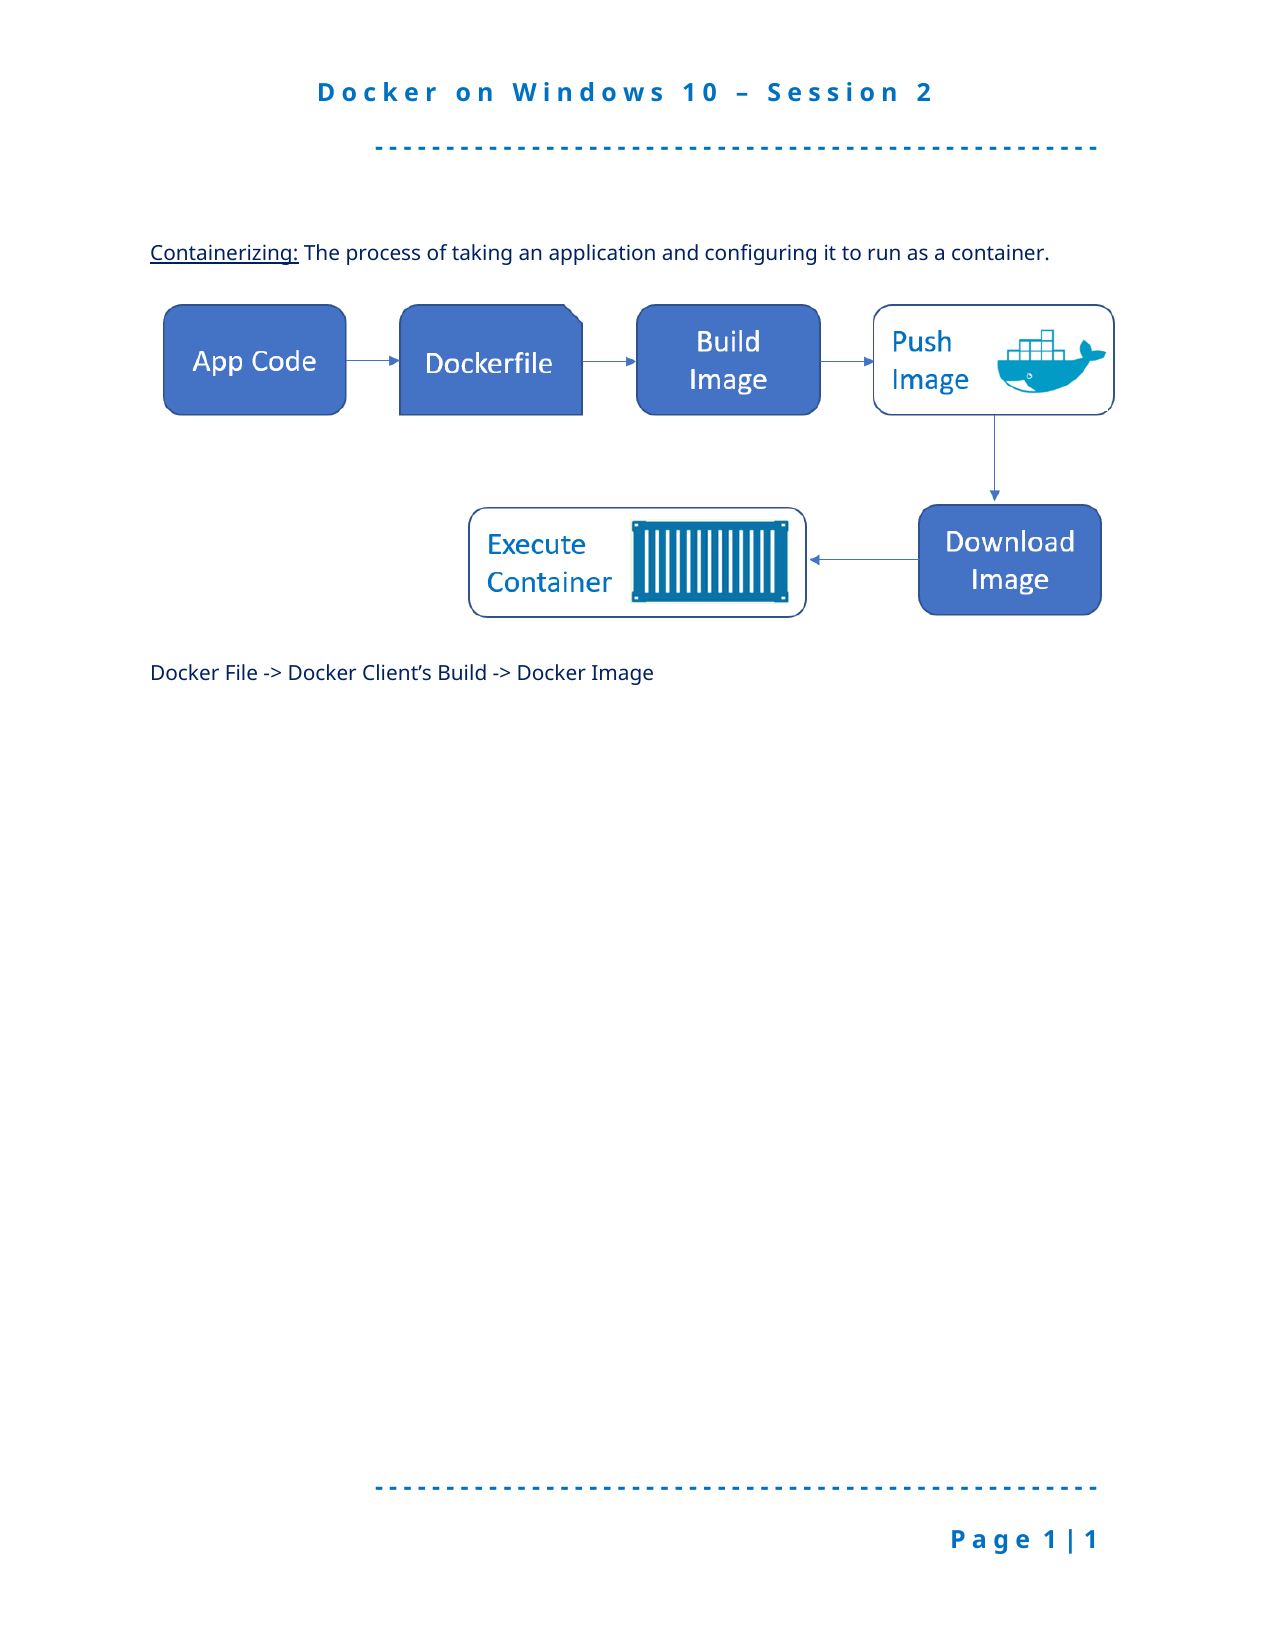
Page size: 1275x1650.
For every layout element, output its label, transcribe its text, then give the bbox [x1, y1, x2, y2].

text Containerizing: The process of taking an application and configuring it to run as a container. [150, 238, 1125, 267]
picture [150, 295, 1125, 630]
text Docker File -> Docker Client’s Build -> Docker Image [150, 658, 1125, 687]
